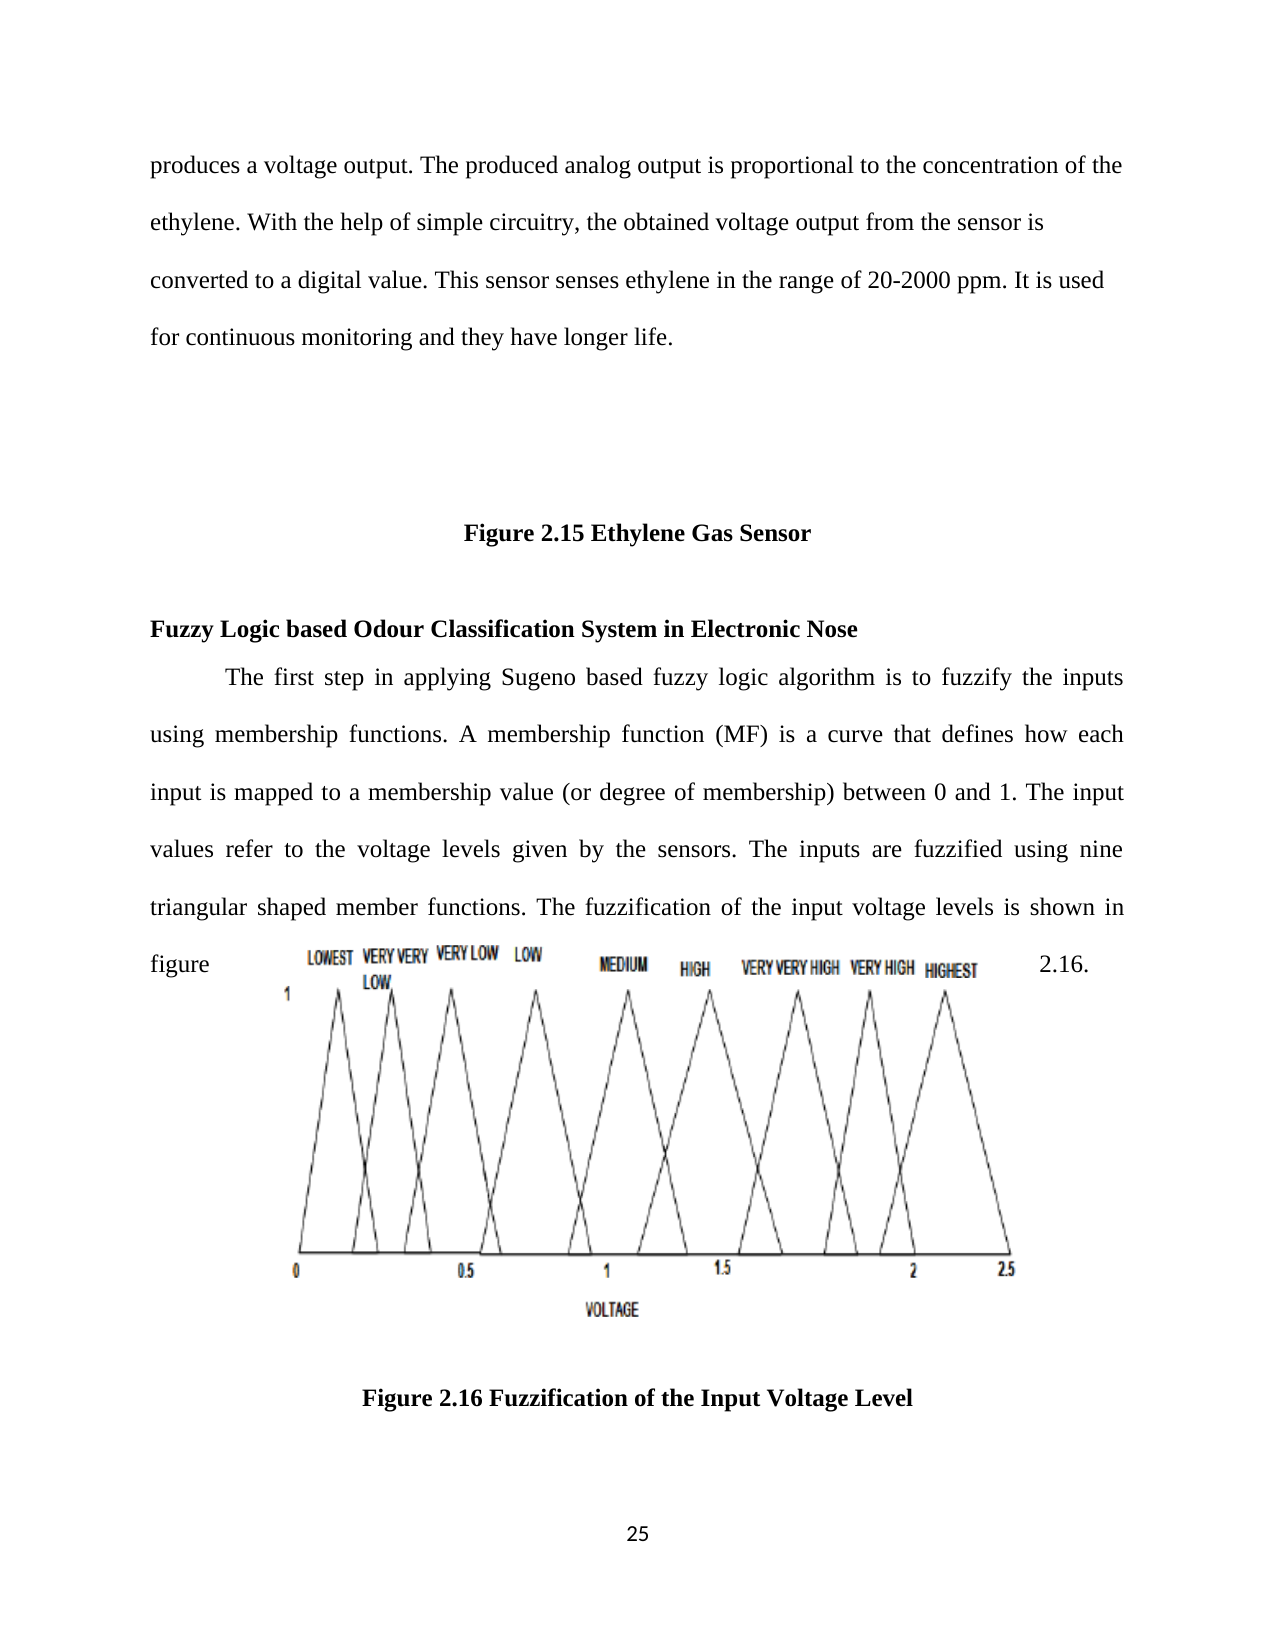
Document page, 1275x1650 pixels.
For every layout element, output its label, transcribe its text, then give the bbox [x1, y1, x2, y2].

text The first step in applying Sugeno based fuzzy logic algorithm is to fuzzify the inputs using membership functions. A membership function (MF) is a curve that defines how each input is mapped to a membership value (or degree of membership) between 0 and 1. The input values refer to the voltage levels given by the sensors. The inputs are fuzzified using nine triangular shaped member functions. The fuzzification of the input voltage levels is shown in figure 2.16. [150, 662, 1125, 978]
text Figure 2.15 Ethylene Gas Sensor [150, 518, 1125, 547]
text Figure 2.16 Fuzzification of the Input Voltage Level [150, 1383, 1125, 1412]
text Fuzzy Logic based Odour Classification System in Electronic Nose [150, 614, 1125, 643]
picture [270, 939, 1021, 1324]
